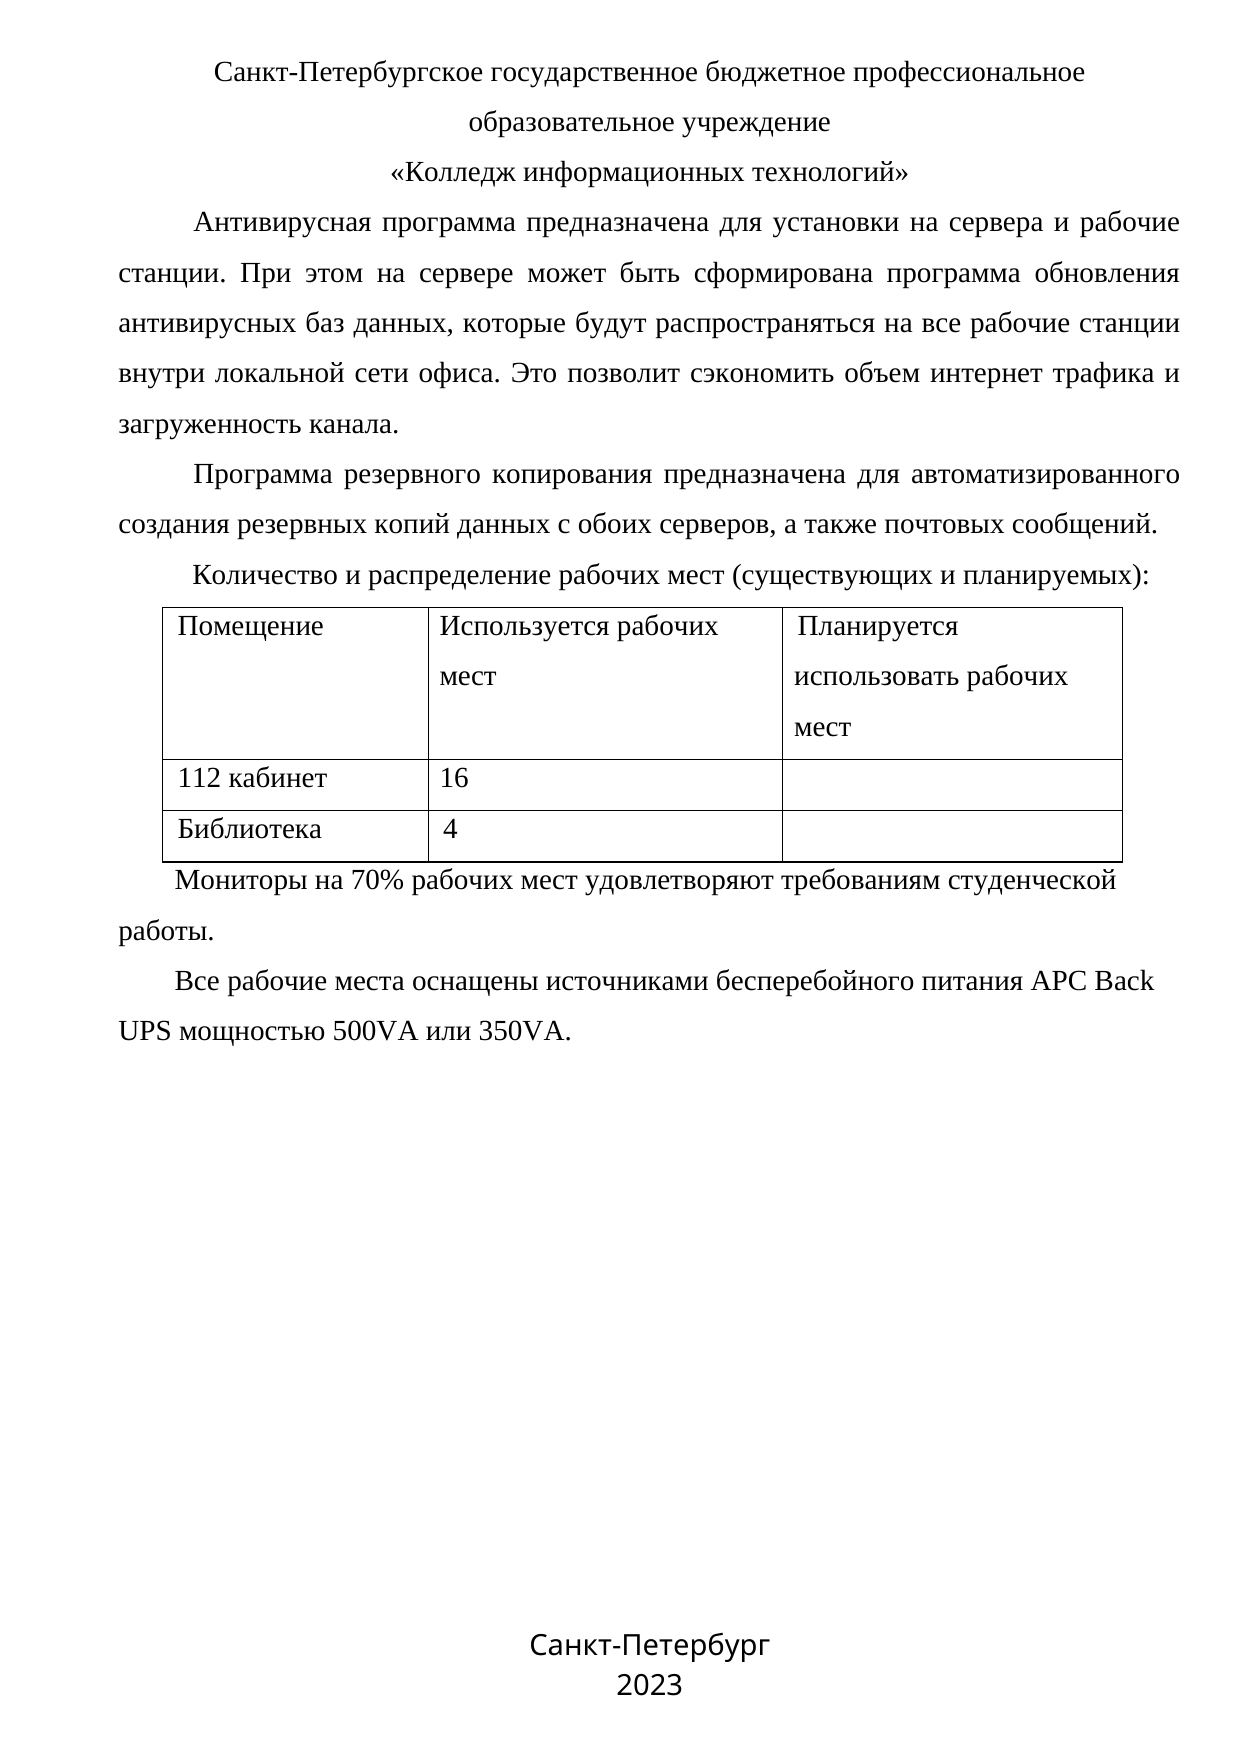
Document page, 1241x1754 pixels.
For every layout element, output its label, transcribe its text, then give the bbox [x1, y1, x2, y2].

text Количество и распределение рабочих мест (существующих и планируемых): [118, 557, 1181, 590]
text Антивирусная программа предназначена для установки на сервера и рабочие станции. При этом на сервере может быть сформирована программа обновления антивирусных баз данных, которые будут распространяться на все рабочие станции внутри локальной сети офиса. Это позволит сэкономить объем интернет трафика и загруженность канала. [118, 204, 1181, 439]
table_cell [783, 811, 1122, 861]
table_header Помещение [163, 608, 428, 759]
table_cell 16 [429, 760, 782, 810]
table_cell 4 [429, 811, 782, 861]
text Все рабочие места оснащены источниками бесперебойного питания APC Back UPS мощностью 500VA или 350VA. [118, 963, 1181, 1047]
table_header Используется рабочих мест [429, 608, 782, 759]
text Программа резервного копирования предназначена для автоматизированного создания резервных копий данных с обоих серверов, а также почтовых сообщений. [118, 456, 1181, 540]
table_header Планируется использовать рабочих мест [783, 608, 1122, 759]
table_cell [783, 760, 1122, 810]
table_cell Библиотека [163, 811, 428, 861]
table_cell 112 кабинет [163, 760, 428, 810]
text Мониторы на 70% рабочих мест удовлетворяют требованиям студенческой работы. [118, 862, 1181, 946]
